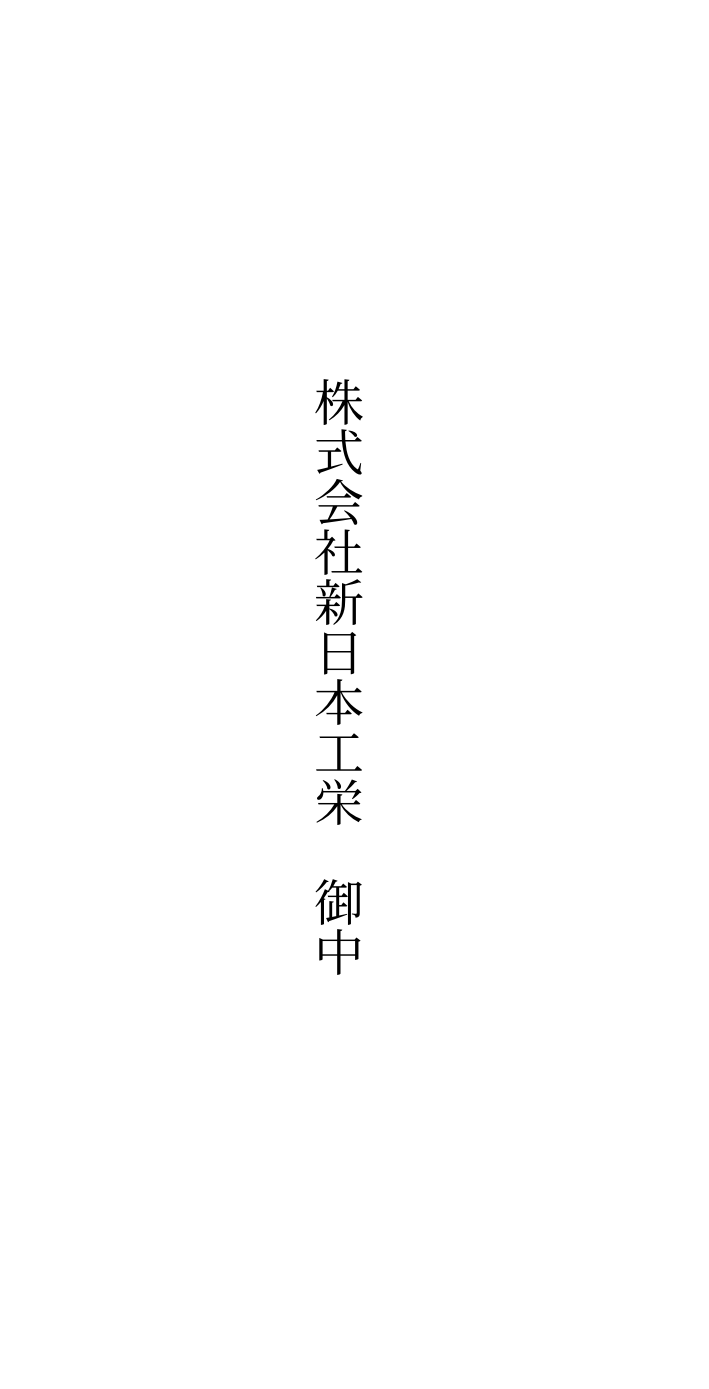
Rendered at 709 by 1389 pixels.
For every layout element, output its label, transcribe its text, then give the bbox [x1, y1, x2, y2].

text 株式会社新日本工栄 御中 [302, 177, 377, 1211]
